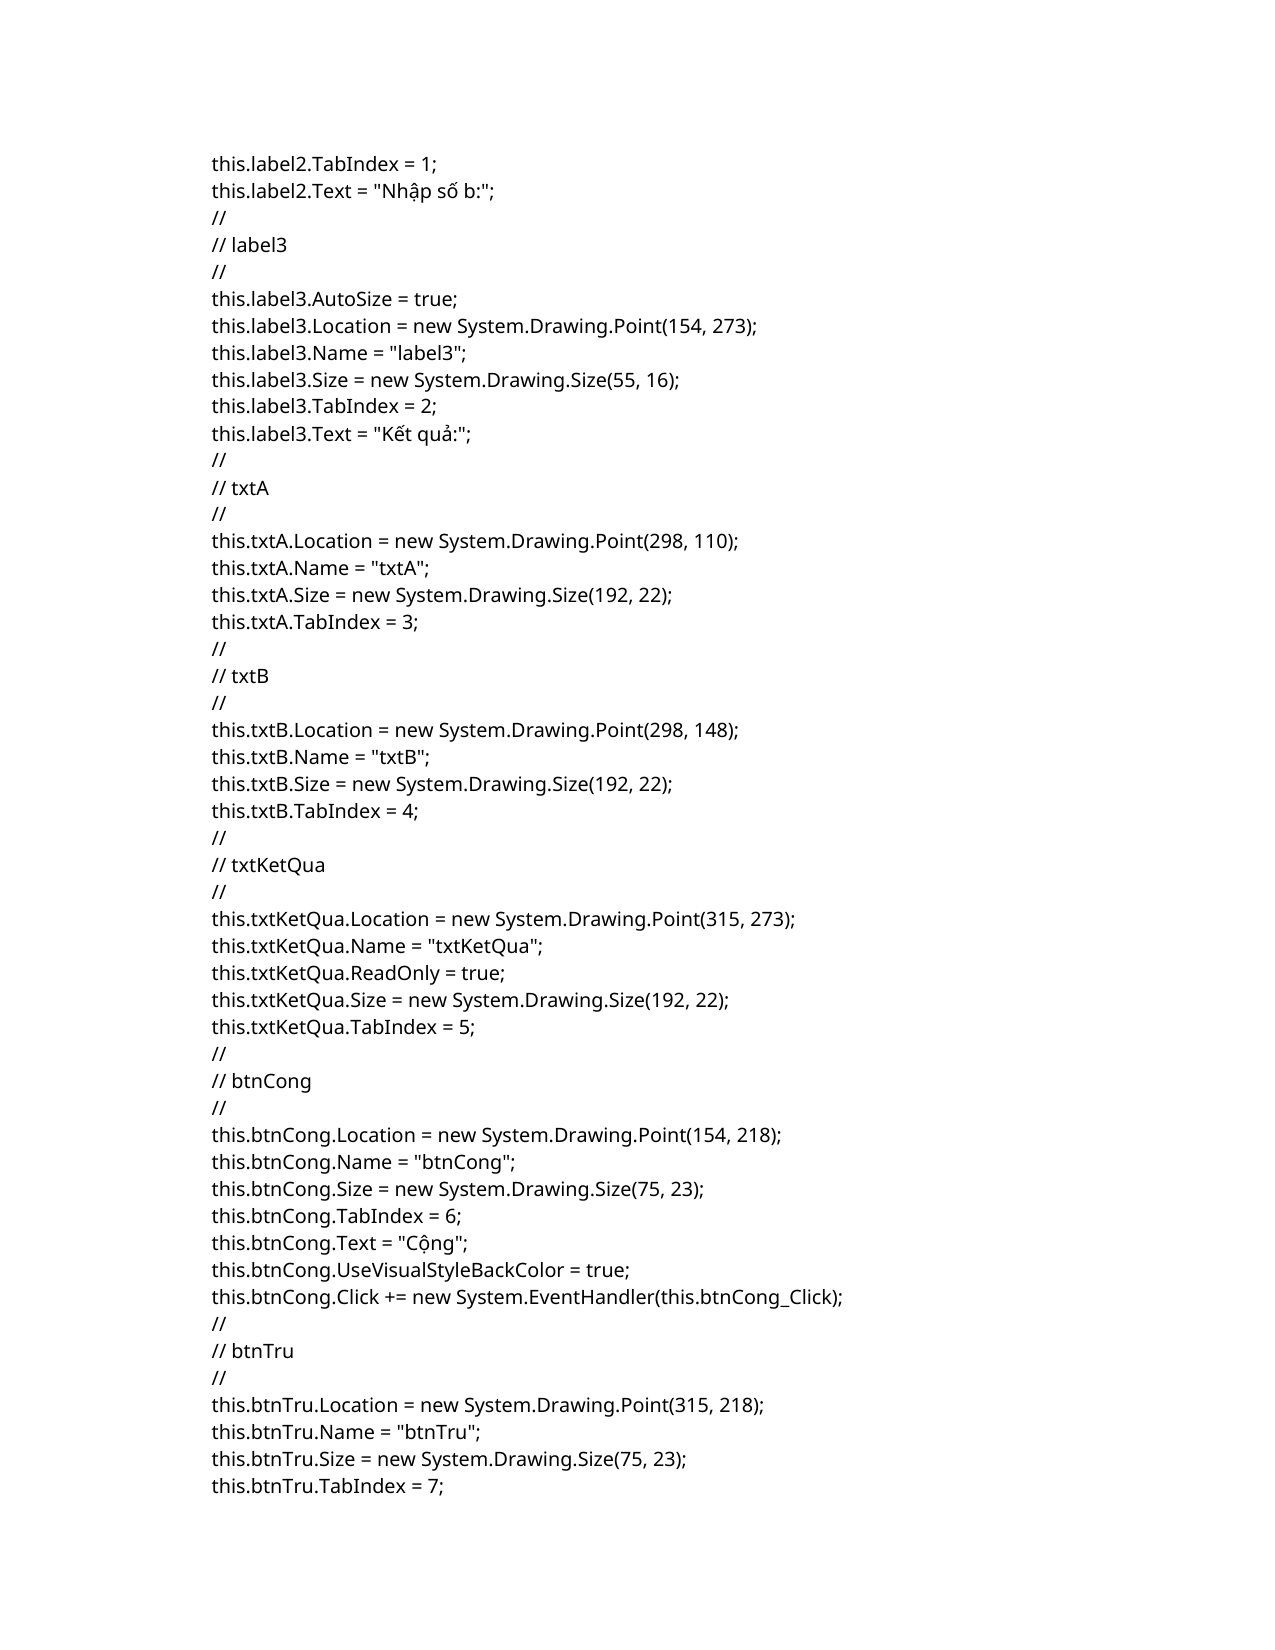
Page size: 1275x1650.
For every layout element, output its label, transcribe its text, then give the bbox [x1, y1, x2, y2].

text this.label2.TabIndex = 1; [150, 150, 1125, 177]
text this.btnCong.Text = "Cộng"; [150, 1229, 1125, 1256]
text // [150, 1040, 1125, 1067]
text // [150, 636, 1125, 663]
text this.txtB.Name = "txtB"; [150, 743, 1125, 771]
text this.txtB.Size = new System.Drawing.Size(192, 22); [150, 771, 1125, 797]
text this.txtA.Size = new System.Drawing.Size(192, 22); [150, 582, 1125, 609]
text this.btnCong.Name = "btnCong"; [150, 1148, 1125, 1175]
text this.label3.Location = new System.Drawing.Point(154, 273); [150, 312, 1125, 339]
text this.txtA.TabIndex = 3; [150, 609, 1125, 636]
text this.label3.Text = "Kết quả:"; [150, 420, 1125, 447]
text // [150, 204, 1125, 231]
text // [150, 689, 1125, 717]
text // txtA [150, 474, 1125, 501]
text this.txtKetQua.Location = new System.Drawing.Point(315, 273); [150, 905, 1125, 932]
text this.label3.Name = "label3"; [150, 339, 1125, 366]
text this.btnCong.Location = new System.Drawing.Point(154, 218); [150, 1121, 1125, 1148]
text this.btnTru.Size = new System.Drawing.Size(75, 23); [150, 1445, 1125, 1472]
text this.label3.AutoSize = true; [150, 285, 1125, 312]
text // [150, 1310, 1125, 1337]
text // txtKetQua [150, 851, 1125, 878]
text // [150, 824, 1125, 851]
text this.txtKetQua.Name = "txtKetQua"; [150, 932, 1125, 959]
text this.txtB.Location = new System.Drawing.Point(298, 148); [150, 717, 1125, 743]
text this.txtKetQua.Size = new System.Drawing.Size(192, 22); [150, 986, 1125, 1013]
text this.txtKetQua.ReadOnly = true; [150, 959, 1125, 986]
text // btnCong [150, 1067, 1125, 1094]
text this.btnTru.TabIndex = 7; [150, 1472, 1125, 1499]
text // label3 [150, 231, 1125, 258]
text // [150, 878, 1125, 905]
text // [150, 258, 1125, 285]
text this.btnCong.TabIndex = 6; [150, 1202, 1125, 1229]
text // [150, 1094, 1125, 1121]
text // txtB [150, 663, 1125, 689]
text this.label3.Size = new System.Drawing.Size(55, 16); [150, 366, 1125, 393]
text this.btnCong.Click += new System.EventHandler(this.btnCong_Click); [150, 1283, 1125, 1310]
text this.btnCong.Size = new System.Drawing.Size(75, 23); [150, 1175, 1125, 1202]
text this.btnCong.UseVisualStyleBackColor = true; [150, 1256, 1125, 1283]
text this.btnTru.Location = new System.Drawing.Point(315, 218); [150, 1391, 1125, 1418]
text this.txtB.TabIndex = 4; [150, 797, 1125, 824]
text this.label2.Text = "Nhập số b:"; [150, 177, 1125, 204]
text this.txtA.Location = new System.Drawing.Point(298, 110); [150, 528, 1125, 555]
text this.txtKetQua.TabIndex = 5; [150, 1013, 1125, 1040]
text // [150, 1364, 1125, 1391]
text // [150, 501, 1125, 528]
text this.btnTru.Name = "btnTru"; [150, 1418, 1125, 1445]
text // btnTru [150, 1337, 1125, 1364]
text this.txtA.Name = "txtA"; [150, 555, 1125, 582]
text // [150, 447, 1125, 474]
text this.label3.TabIndex = 2; [150, 393, 1125, 420]
